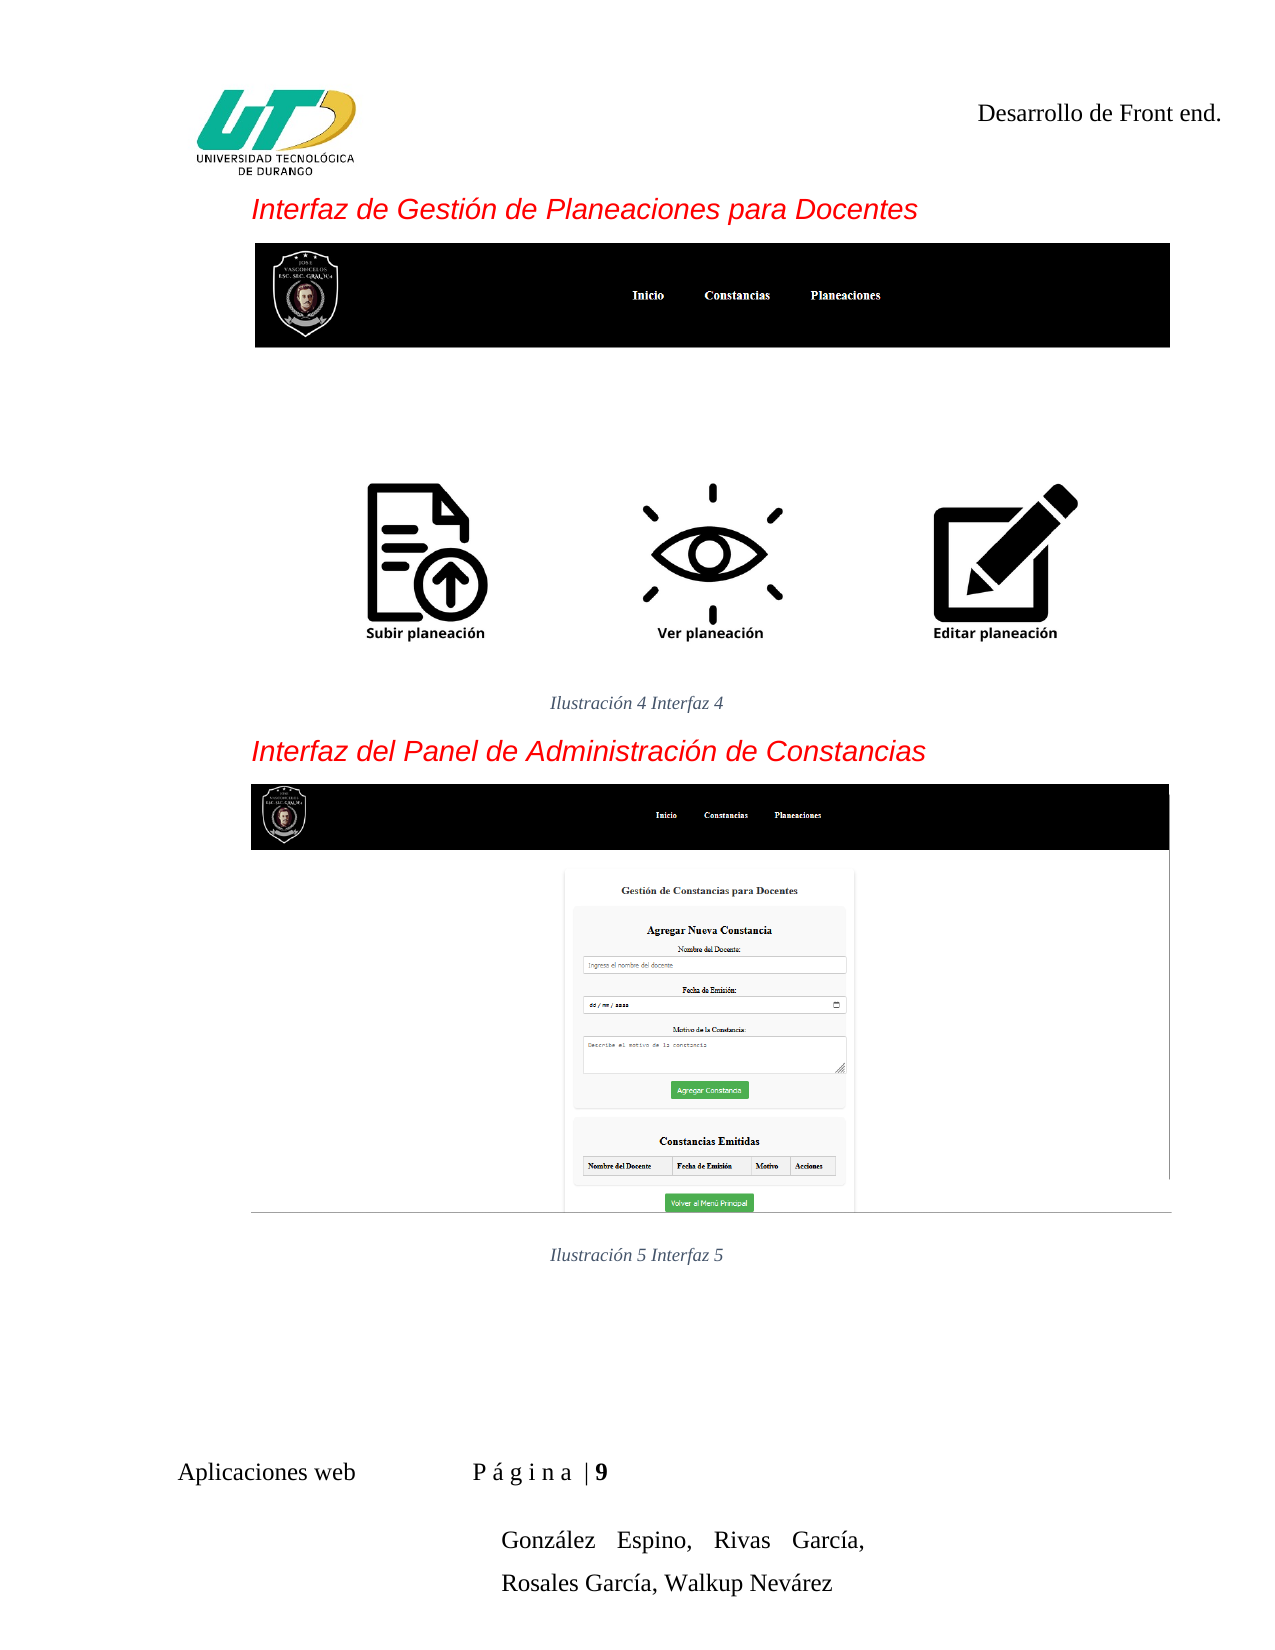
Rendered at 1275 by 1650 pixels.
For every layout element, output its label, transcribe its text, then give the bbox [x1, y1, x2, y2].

picture [251, 242, 1172, 661]
subtitle Interfaz del Panel de Administración de Constancias [251, 734, 1098, 768]
picture [251, 784, 1172, 1213]
picture [177, 73, 374, 192]
subtitle Interfaz de Gestión de Planeaciones para Docentes [251, 192, 1098, 226]
